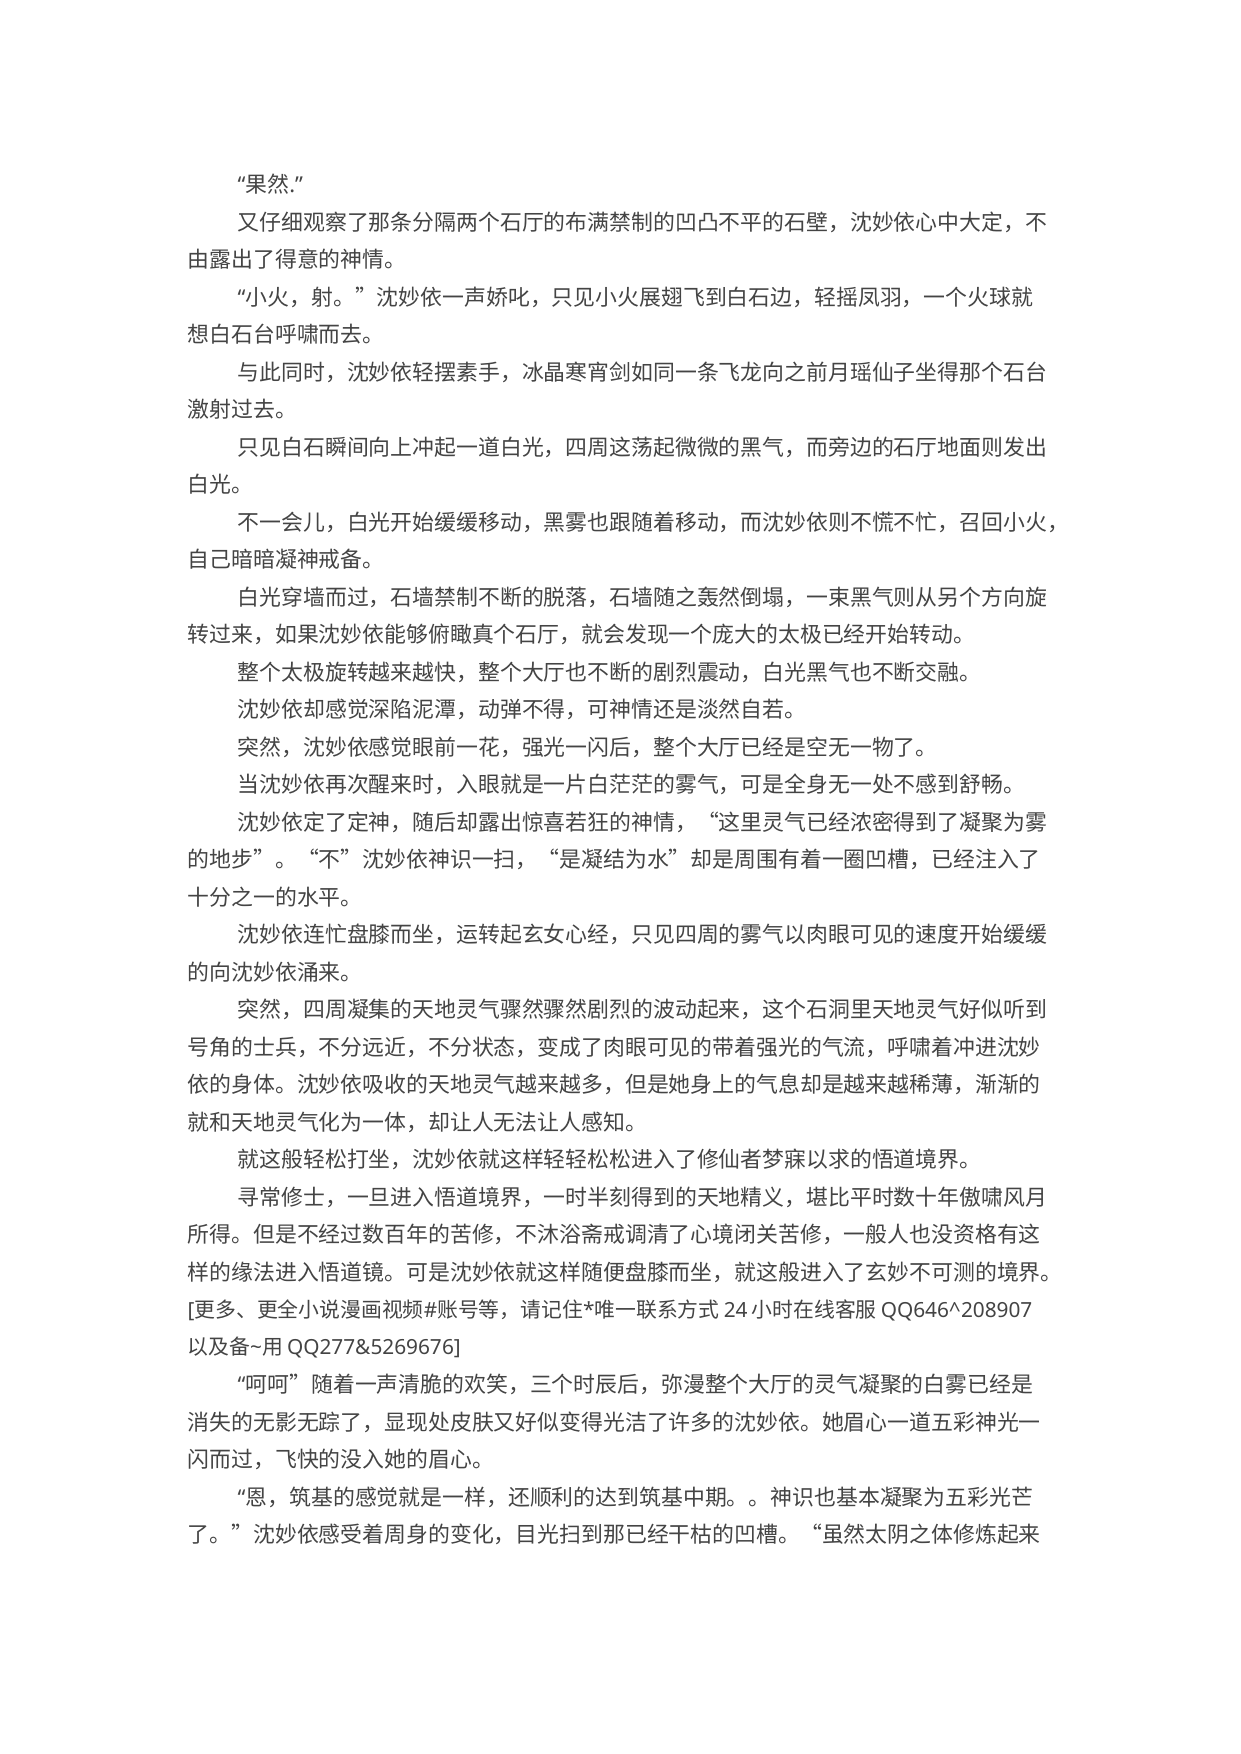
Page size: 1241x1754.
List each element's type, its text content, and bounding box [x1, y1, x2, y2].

text 沈妙依连忙盘膝而坐，运转起玄女心经，只见四周的雾气以肉眼可见的速度开始缓缓的向沈妙依涌来。 [187, 914, 1053, 989]
text 整个太极旋转越来越快，整个大厅也不断的剧烈震动，白光黑气也不断交融。 [187, 652, 1053, 689]
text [187, 1477, 1053, 1552]
text “呵呵”随着一声清脆的欢笑，三个时辰后，弥漫整个大厅的灵气凝聚的白雾已经是消失的无影无踪了，显现处皮肤又好似变得光洁了许多的沈妙依。她眉心一道五彩神光一闪而过，飞快的没入她的眉心。 [187, 1364, 1053, 1477]
text “小火，射。”沈妙依一声娇叱，只见小火展翅飞到白石边，轻摇凤羽，一个火球就想白石台呼啸而去。 [187, 277, 1053, 352]
text 与此同时，沈妙依轻摆素手，冰晶寒宵剑如同一条飞龙向之前月瑶仙子坐得那个石台激射过去。 [187, 352, 1053, 427]
text 突然，四周凝集的天地灵气骤然骤然剧烈的波动起来，这个石洞里天地灵气好似听到号角的士兵，不分远近，不分状态，变成了肉眼可见的带着强光的气流，呼啸着冲进沈妙依的身体。沈妙依吸收的天地灵气越来越多，但是她身上的气息却是越来越稀薄，渐渐的就和天地灵气化为一体，却让人无法让人感知。 [187, 989, 1053, 1139]
text 只见白石瞬间向上冲起一道白光，四周这荡起微微的黑气，而旁边的石厅地面则发出白光。 [187, 427, 1053, 502]
text 寻常修士，一旦进入悟道境界，一时半刻得到的天地精义，堪比平时数十年傲啸风月所得。但是不经过数百年的苦修，不沐浴斋戒调清了心境闭关苦修，一般人也没资格有这样的缘法进入悟道镜。可是沈妙依就这样随便盘膝而坐，就这般进入了玄妙不可测的境界。[更多、更全小说漫画视频#账号等，请记住*唯一联系方式24小时在线客服QQ646^208907以及备~用QQ277&5269676] [187, 1177, 1053, 1364]
text 不一会儿，白光开始缓缓移动，黑雾也跟随着移动，而沈妙依则不慌不忙，召回小火，自己暗暗凝神戒备。 [187, 502, 1053, 577]
text 就这般轻松打坐，沈妙依就这样轻轻松松进入了修仙者梦寐以求的悟道境界。 [187, 1139, 1053, 1177]
text 沈妙依定了定神，随后却露出惊喜若狂的神情，“这里灵气已经浓密得到了凝聚为雾的地步”。“不”沈妙依神识一扫，“是凝结为水”却是周围有着一圈凹槽，已经注入了十分之一的水平。 [187, 802, 1053, 914]
text 当沈妙依再次醒来时，入眼就是一片白茫茫的雾气，可是全身无一处不感到舒畅。 [187, 764, 1053, 802]
text 又仔细观察了那条分隔两个石厅的布满禁制的凹凸不平的石壁，沈妙依心中大定，不由露出了得意的神情。 [187, 202, 1053, 277]
text “果然.” [187, 164, 1053, 202]
text 沈妙依却感觉深陷泥潭，动弹不得，可神情还是淡然自若。 [187, 689, 1053, 727]
text 白光穿墙而过，石墙禁制不断的脱落，石墙随之轰然倒塌，一束黑气则从另个方向旋转过来，如果沈妙依能够俯瞰真个石厅，就会发现一个庞大的太极已经开始转动。 [187, 577, 1053, 652]
text 突然，沈妙依感觉眼前一花，强光一闪后，整个大厅已经是空无一物了。 [187, 727, 1053, 764]
